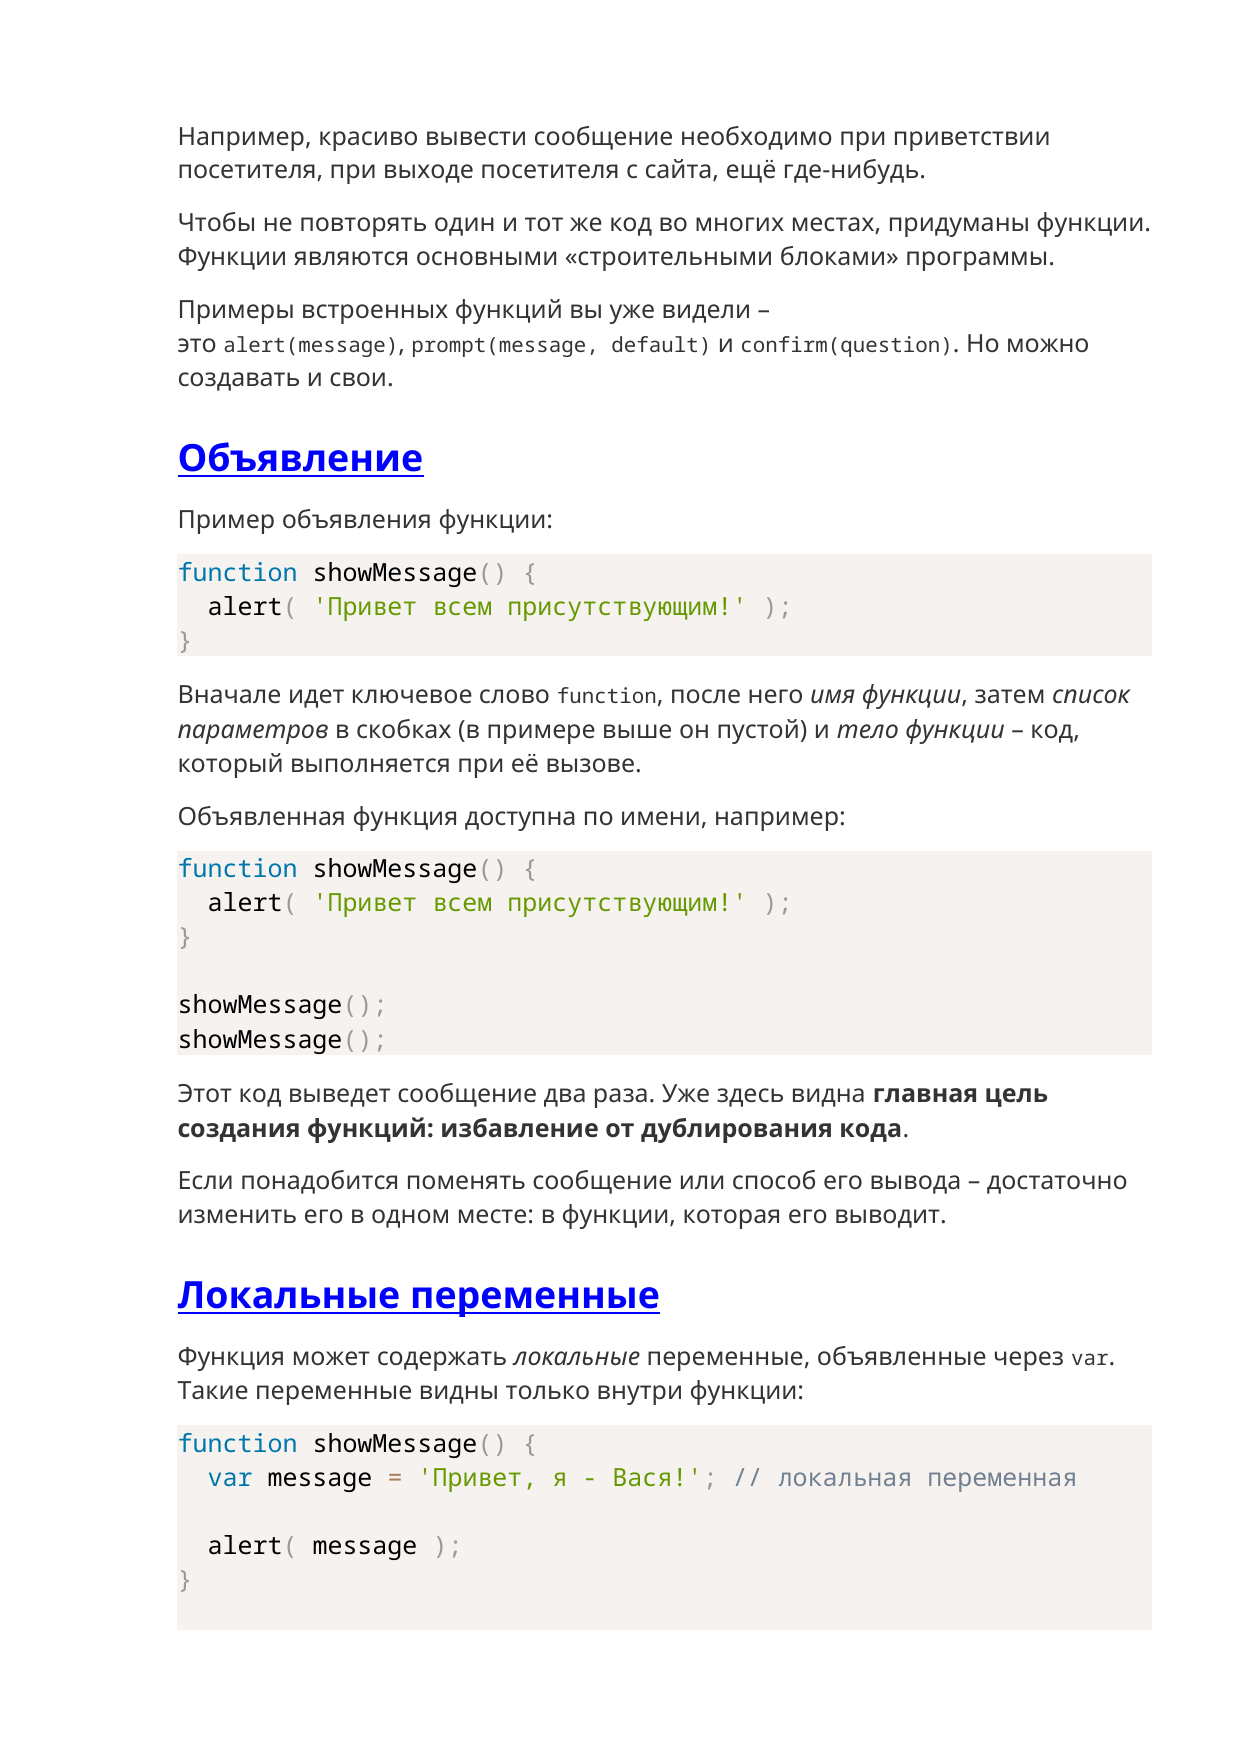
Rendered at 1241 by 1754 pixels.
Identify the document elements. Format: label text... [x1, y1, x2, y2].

text Например, красиво вывести сообщение необходимо при приветствии посетителя, при выходе посетителя с сайта, ещё где-нибудь. [177, 118, 1152, 186]
text } [177, 1562, 1152, 1596]
text function showMessage() { [177, 554, 1152, 588]
text Чтобы не повторять один и тот же код во многих местах, придуманы функции. Функции являются основными «строительными блоками» программы. [177, 205, 1152, 273]
text Объявленная функция доступна по имени, например: [177, 798, 1152, 832]
text Вначале идет ключевое слово function, после него имя функции, затем список параметров в скобках (в примере выше он пустой) и тело функции – код, который выполняется при её вызове. [177, 677, 1152, 779]
text showMessage(); [177, 987, 1152, 1021]
text var message = 'Привет, я - Вася!'; // локальная переменная [177, 1459, 1152, 1493]
text function showMessage() { [177, 851, 1152, 885]
text Пример объявления функции: [177, 501, 1152, 535]
text Если понадобится поменять сообщение или способ его вывода – достаточно изменить его в одном месте: в функции, которая его выводит. [177, 1163, 1152, 1231]
text showMessage(); [177, 1021, 1152, 1055]
text alert( 'Привет всем присутствующим!' ); [177, 588, 1152, 622]
text Локальные переменные [177, 1269, 1152, 1320]
text Этот код выведет сообщение два раза. Уже здесь видна главная цель создания функций: избавление от дублирования кода. [177, 1076, 1152, 1144]
text alert( message ); [177, 1527, 1152, 1562]
text Примеры встроенных функций вы уже видели – это alert(message), prompt(message, default) и confirm(question). Но можно создавать и свои. [177, 292, 1152, 394]
text function showMessage() { [177, 1425, 1152, 1459]
text Функция может содержать локальные переменные, объявленные через var. Такие переменные видны только внутри функции: [177, 1338, 1152, 1407]
text Объявление [177, 432, 1152, 483]
text } [177, 919, 1152, 953]
text alert( 'Привет всем присутствующим!' ); [177, 885, 1152, 919]
text } [177, 622, 1152, 656]
